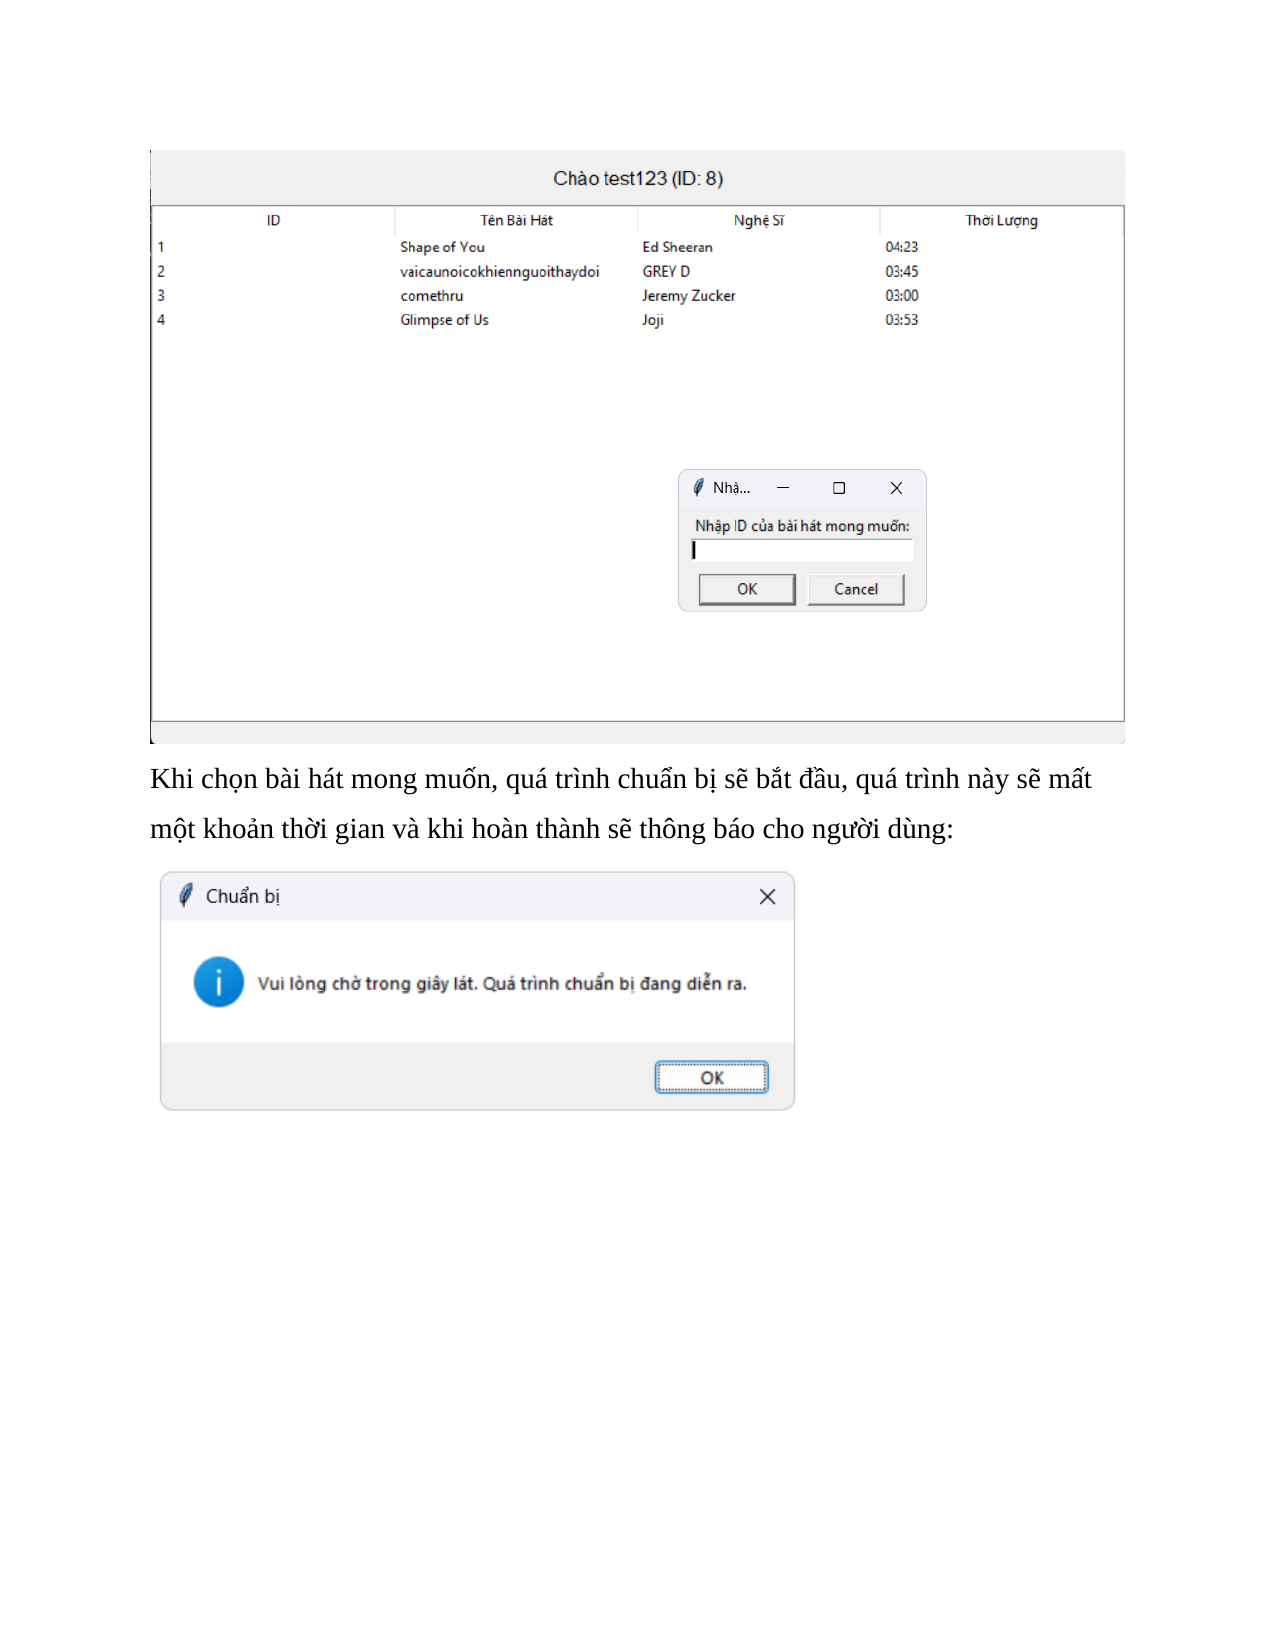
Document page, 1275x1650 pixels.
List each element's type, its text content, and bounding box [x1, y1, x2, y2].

picture [150, 150, 1125, 744]
picture [150, 865, 804, 1117]
text Khi chọn bài hát mong muốn, quá trình chuẩn bị sẽ bắt đầu, quá trình này sẽ mất một khoản thời gian và khi hoàn thành sẽ thông báo cho người dùng: [150, 744, 1125, 845]
